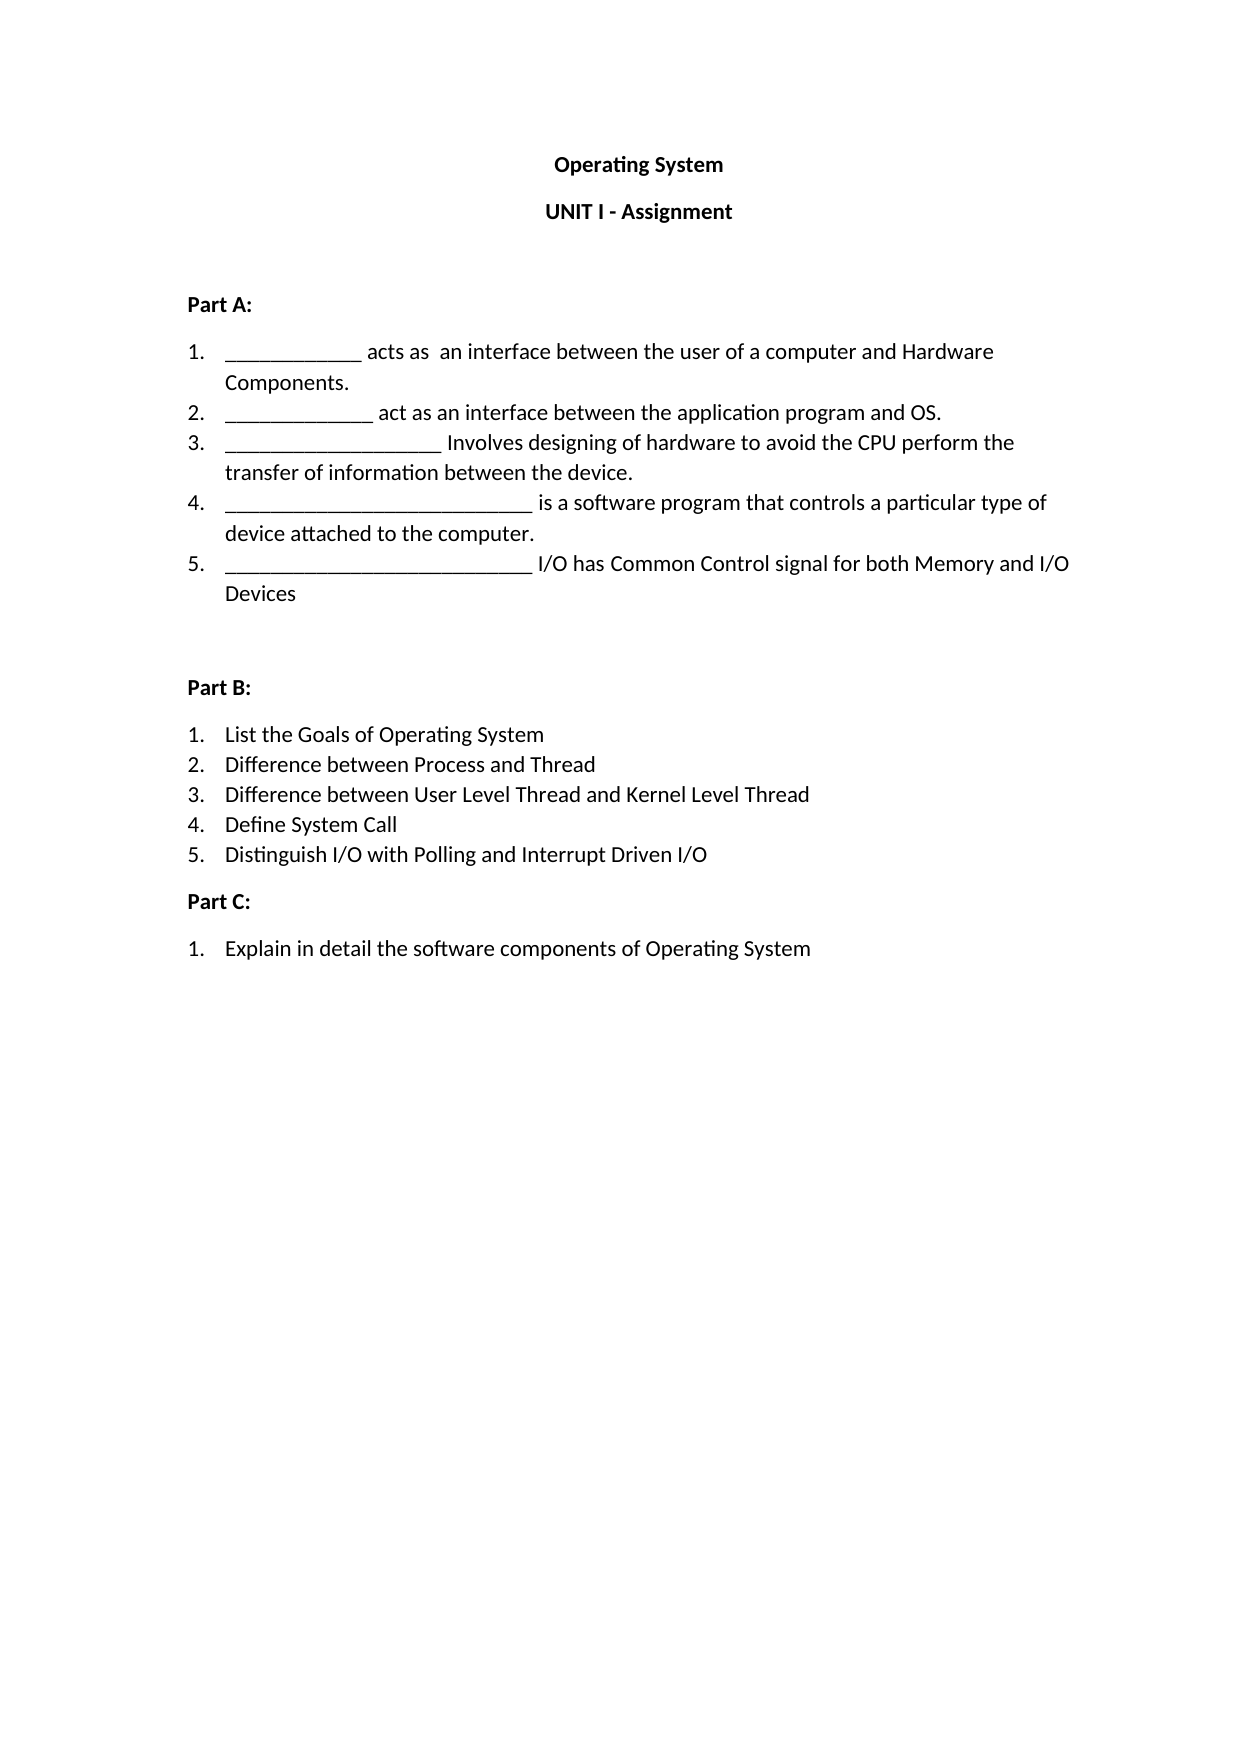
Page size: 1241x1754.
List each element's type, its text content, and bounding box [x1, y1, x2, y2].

list ___________________________ I/O has Common Control signal for both Memory and I/O Devices [187, 549, 1090, 607]
text Part C: [187, 887, 1090, 916]
list ___________________________ is a software program that controls a particular type of device attached to the computer. [187, 488, 1090, 547]
text Part A: [187, 291, 1090, 319]
list Difference between User Level Thread and Kernel Level Thread [187, 780, 1090, 808]
list ___________________ Involves designing of hardware to avoid the CPU perform the transfer of information between the device. [187, 428, 1090, 486]
list Define System Call [187, 810, 1090, 838]
text UNIT I - Assignment [187, 197, 1090, 225]
list List the Goals of Operating System [187, 720, 1090, 748]
list ____________ acts as an interface between the user of a computer and Hardware Components. [187, 337, 1090, 396]
text Operating System [187, 150, 1090, 178]
list Difference between Process and Thread [187, 750, 1090, 778]
list Explain in detail the software components of Operating System [187, 934, 1090, 962]
list _____________ act as an interface between the application program and OS. [187, 398, 1090, 426]
text Part B: [187, 673, 1090, 701]
list Distinguish I/O with Polling and Interrupt Driven I/O [187, 841, 1090, 869]
